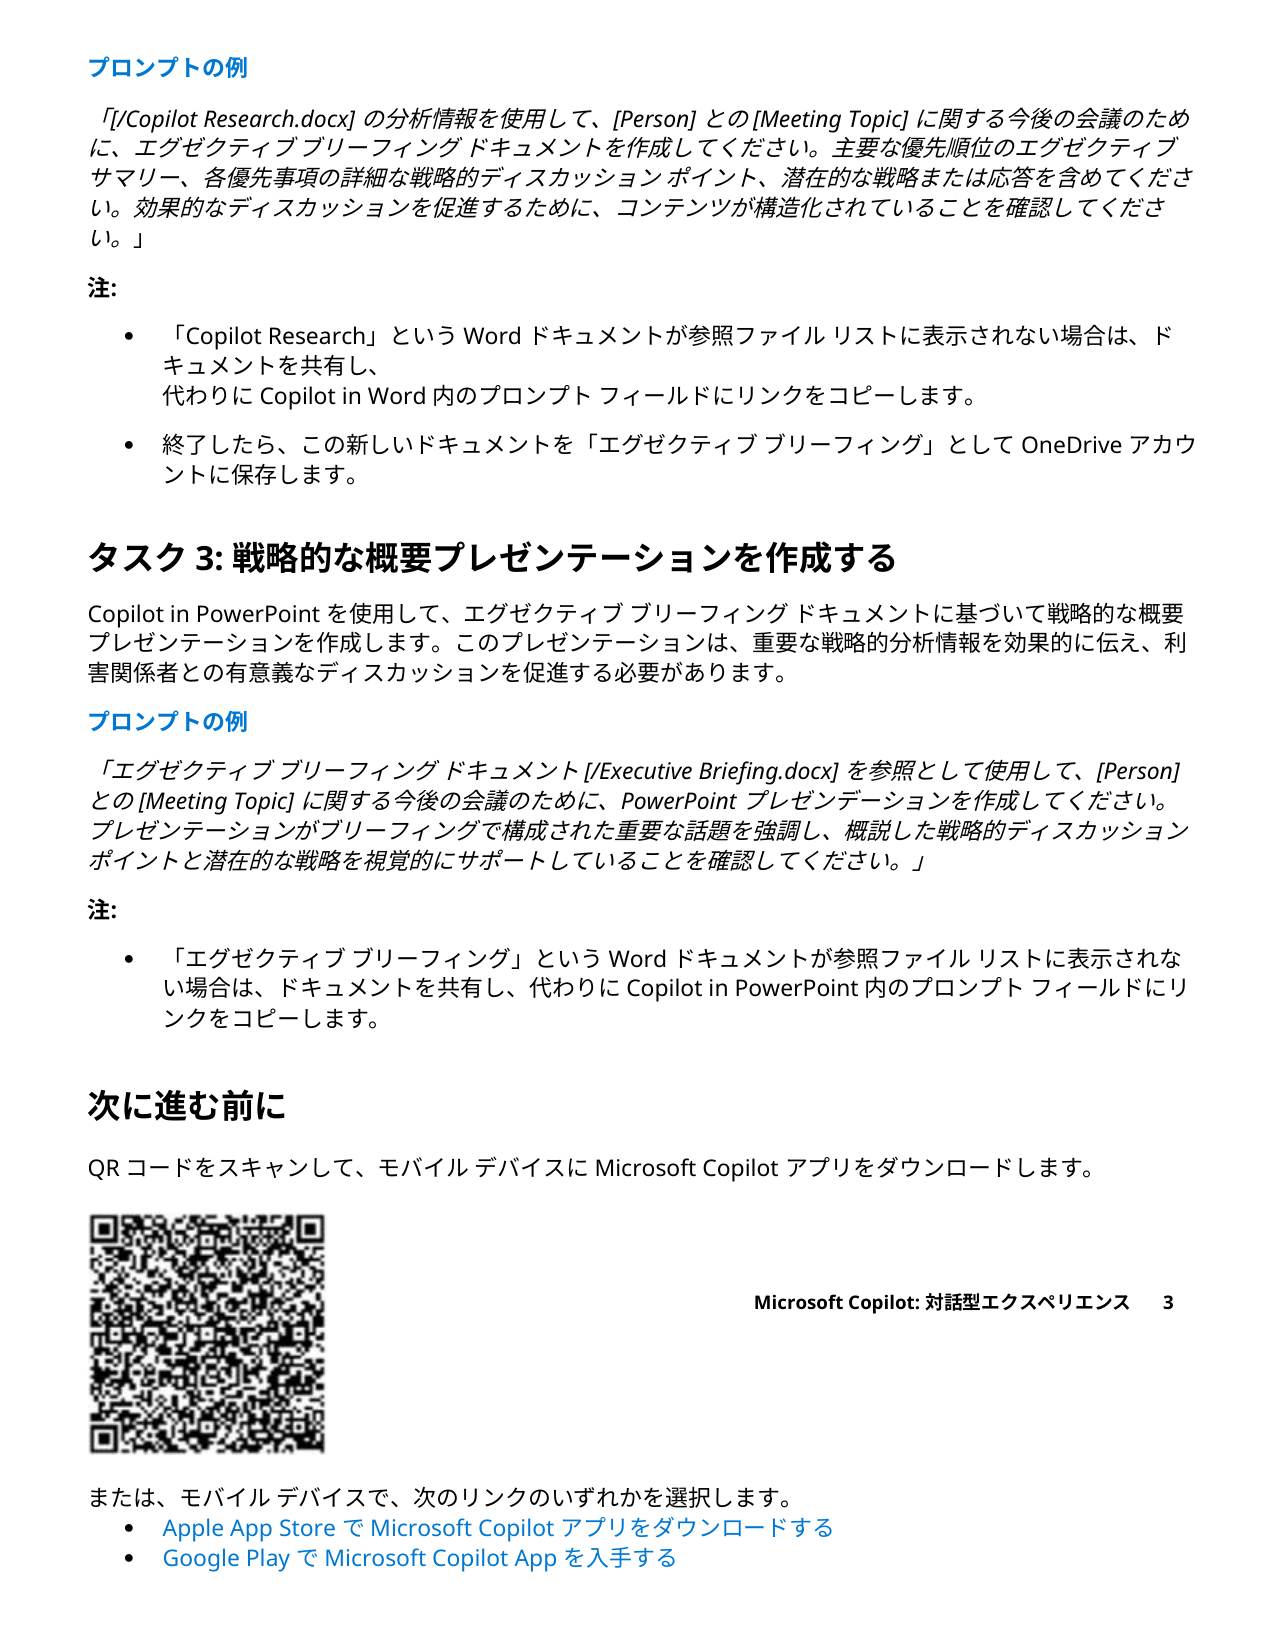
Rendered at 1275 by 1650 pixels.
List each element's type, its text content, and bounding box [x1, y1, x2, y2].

text 「[/Copilot Research.docx] の分析情報を使用して、[Person] との [Meeting Topic] に関する今後の会議のために、エグゼクティブ ブリーフィング ドキュメントを作成してください。主要な優先順位のエグゼクティブ サマリー、各優先事項の詳細な戦略的ディスカッション ポイント、潜在的な戦略または応答を含めてください。効果的なディスカッションを促進するために、コンテンツが構造化されていることを確認してください。」 [87, 103, 1200, 253]
text Copilot in PowerPoint を使用して、エグゼクティブ ブリーフィング ドキュメントに基づいて戦略的な概要プレゼンテーションを作成します。このプレゼンテーションは、重要な戦略的分析情報を効果的に伝え、利害関係者との有意義なディスカッションを促進する必要があります。 [87, 598, 1200, 688]
text 注: [87, 895, 1200, 925]
list 「エグゼクティブ ブリーフィング」という Word ドキュメントが参照ファイル リストに表示されない場合は、ドキュメントを共有し、代わりに Copilot in PowerPoint 内のプロンプト フィールドにリンクをコピーします。 [125, 943, 1200, 1034]
text プロンプトの例 [87, 52, 1200, 82]
text 「エグゼクティブ ブリーフィング ドキュメント [/Executive Briefing.docx] を参照として使用して、[Person] との [Meeting Topic] に関する今後の会議のために、PowerPoint プレゼンデーションを作成してください。プレゼンテーションがブリーフィングで構成された重要な話題を強調し、概説した戦略的ディスカッション ポイントと潜在的な戦略を視覚的にサポートしていることを確認してください。」 [87, 756, 1200, 876]
text 注: [87, 272, 1200, 302]
picture [87, 1212, 328, 1455]
text プロンプトの例 [87, 707, 1200, 737]
text Microsoft Copilot: 対話型エクスペリエンス 3 [666, 1288, 1200, 1315]
list 「Copilot Research」という Word ドキュメントが参照ファイル リストに表示されない場合は、ドキュメントを共有し、 代わりに Copilot in Word 内のプロンプト フィールドにリンクをコピーします。 [125, 321, 1200, 411]
subtitle タスク 3: 戦略的な概要プレゼンテーションを作成する [87, 536, 1200, 579]
list Apple App Store で Microsoft Copilot アプリをダウンロードする [125, 1513, 1200, 1543]
text QR コードをスキャンして、モバイル デバイスに Microsoft Copilot アプリをダウンロードします。 [87, 1152, 1200, 1182]
text または、モバイル デバイスで、次のリンクのいずれかを選択します。 [87, 1483, 1200, 1513]
list 終了したら、この新しいドキュメントを「エグゼクティブ ブリーフィング」として OneDrive アカウントに保存します。 [125, 430, 1200, 490]
subtitle 次に進む前に [87, 1084, 1200, 1127]
list Google Play で Microsoft Copilot App を入手する [125, 1543, 1200, 1573]
